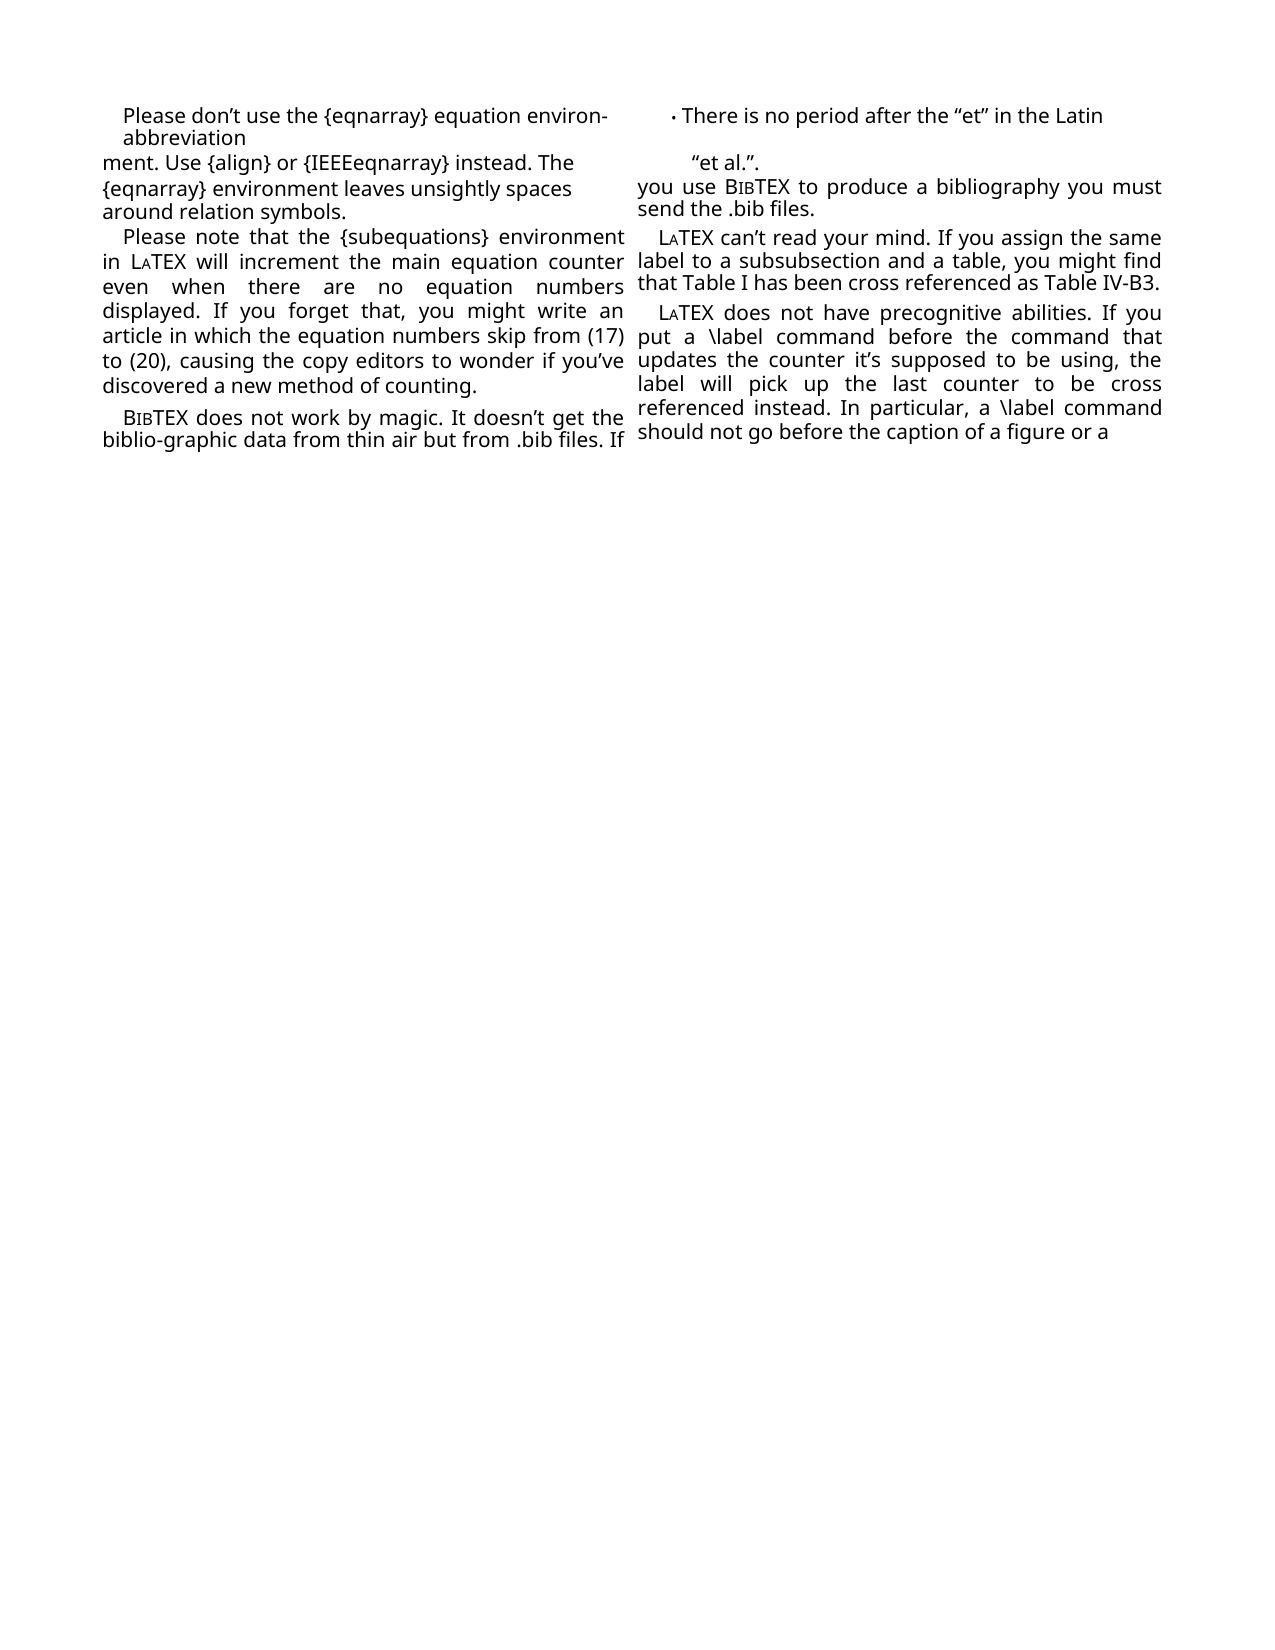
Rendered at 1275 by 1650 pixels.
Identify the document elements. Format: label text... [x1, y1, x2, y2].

text Please note that the {subequations} environment in LATEX will increment the main equation counter even when there are no equation numbers displayed. If you forget that, you might write an article in which the equation numbers skip from (17) to (20), causing the copy editors to wonder if you’ve discovered a new method of counting. [102, 225, 625, 398]
text LATEX does not have precognitive abilities. If you put a \label command before the command that updates the counter it’s supposed to be using, the label will pick up the last counter to be cross referenced instead. In particular, a \label command should not go before the caption of a figure or a [637, 301, 1162, 444]
text {eqnarray} environment leaves unsightly spaces around relation symbols. [102, 178, 637, 224]
text Please don’t use the {eqnarray} equation environ- • There is no period after the “et” in the Latin abbreviation [123, 106, 1175, 149]
text LATEX can’t read your mind. If you assign the same label to a subsubsection and a table, you might find that Table I has been cross referenced as Table IV-B3. [637, 228, 1162, 295]
text BIBTEX does not work by magic. It doesn’t get the biblio-graphic data from thin air but from .bib files. If you use BIBTEX to produce a bibliography you must send the .bib files. [637, 178, 1162, 221]
text ment. Use {align} or {IEEEeqnarray} instead. The “et al.”. [102, 153, 1175, 174]
text BIBTEX does not work by magic. It doesn’t get the biblio-graphic data from thin air but from .bib files. If you use BIBTEX to produce a bibliography you must send the .bib files. [102, 409, 625, 452]
